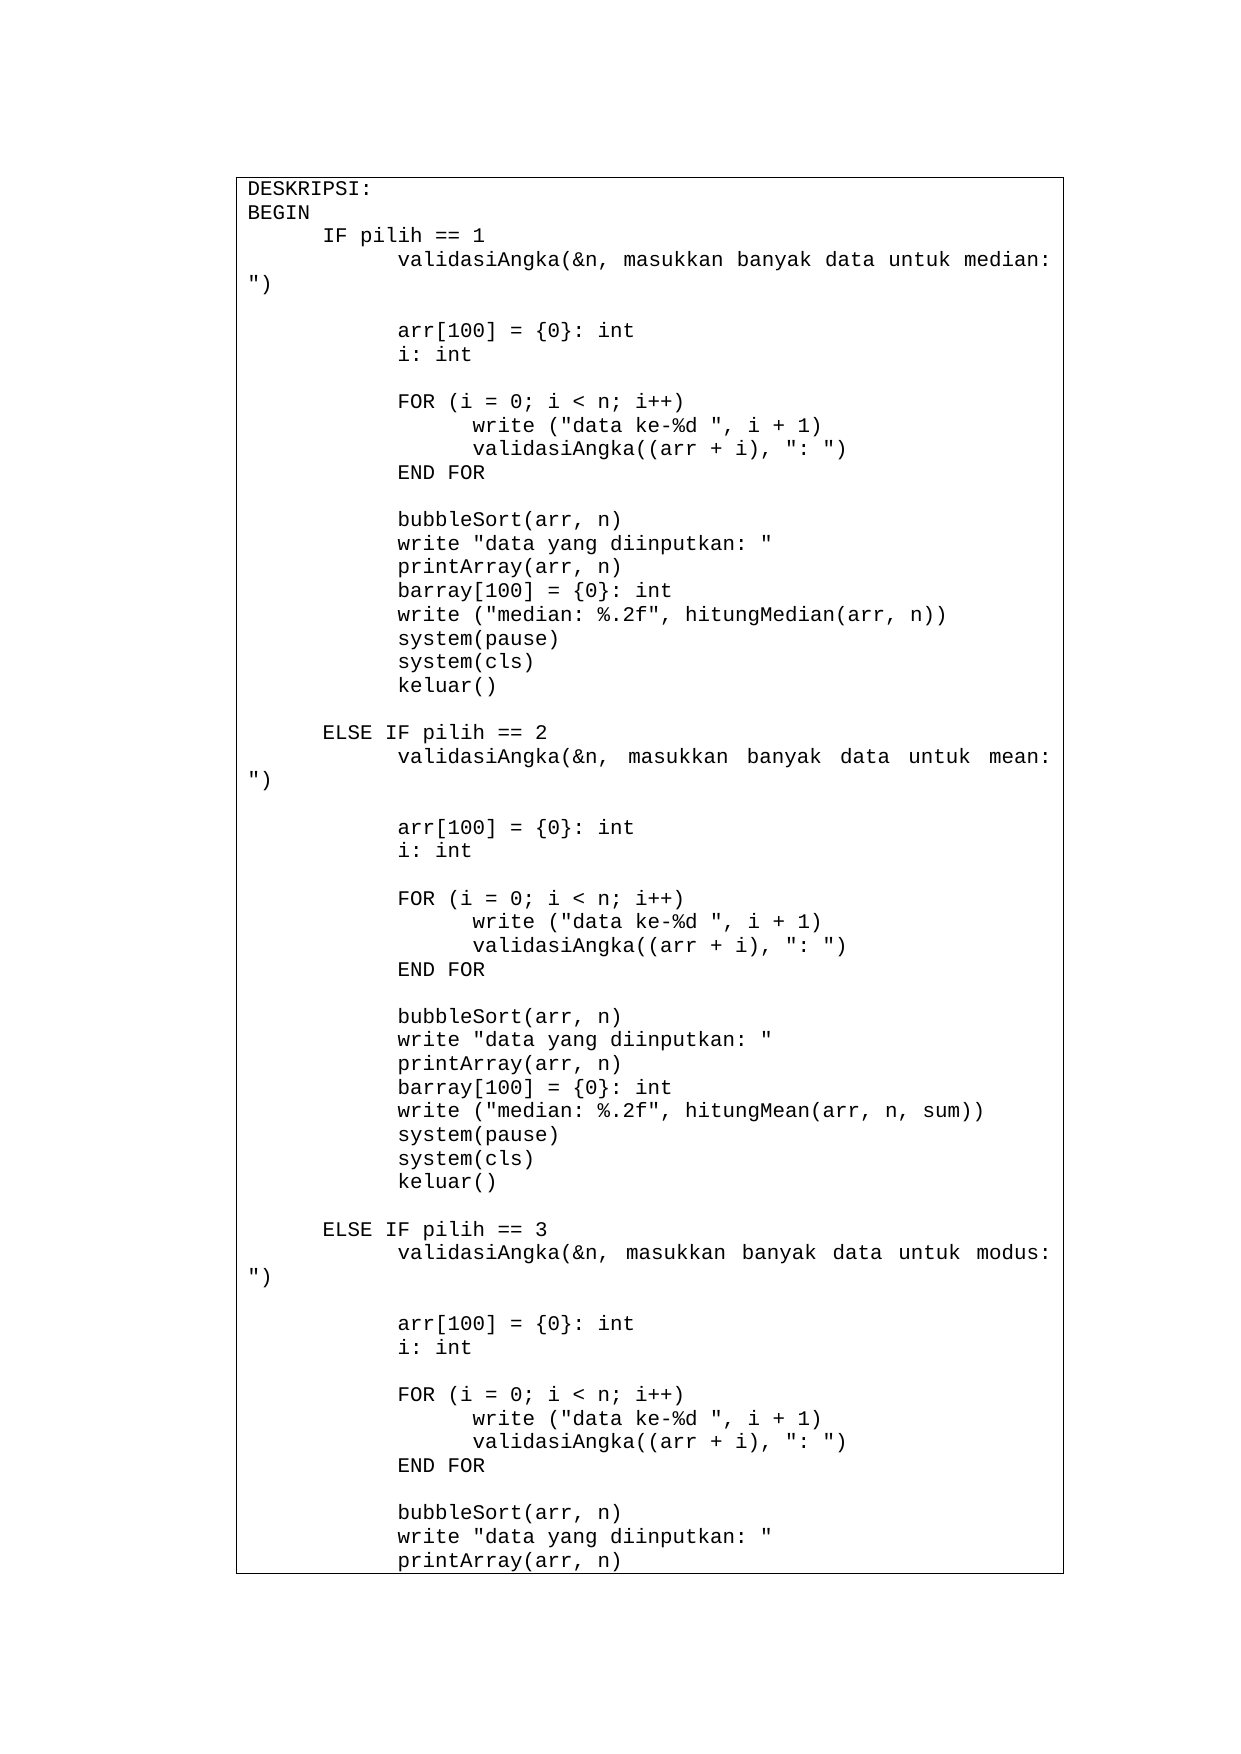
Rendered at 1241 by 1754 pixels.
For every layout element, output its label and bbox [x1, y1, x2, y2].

table_header [237, 178, 1063, 1573]
